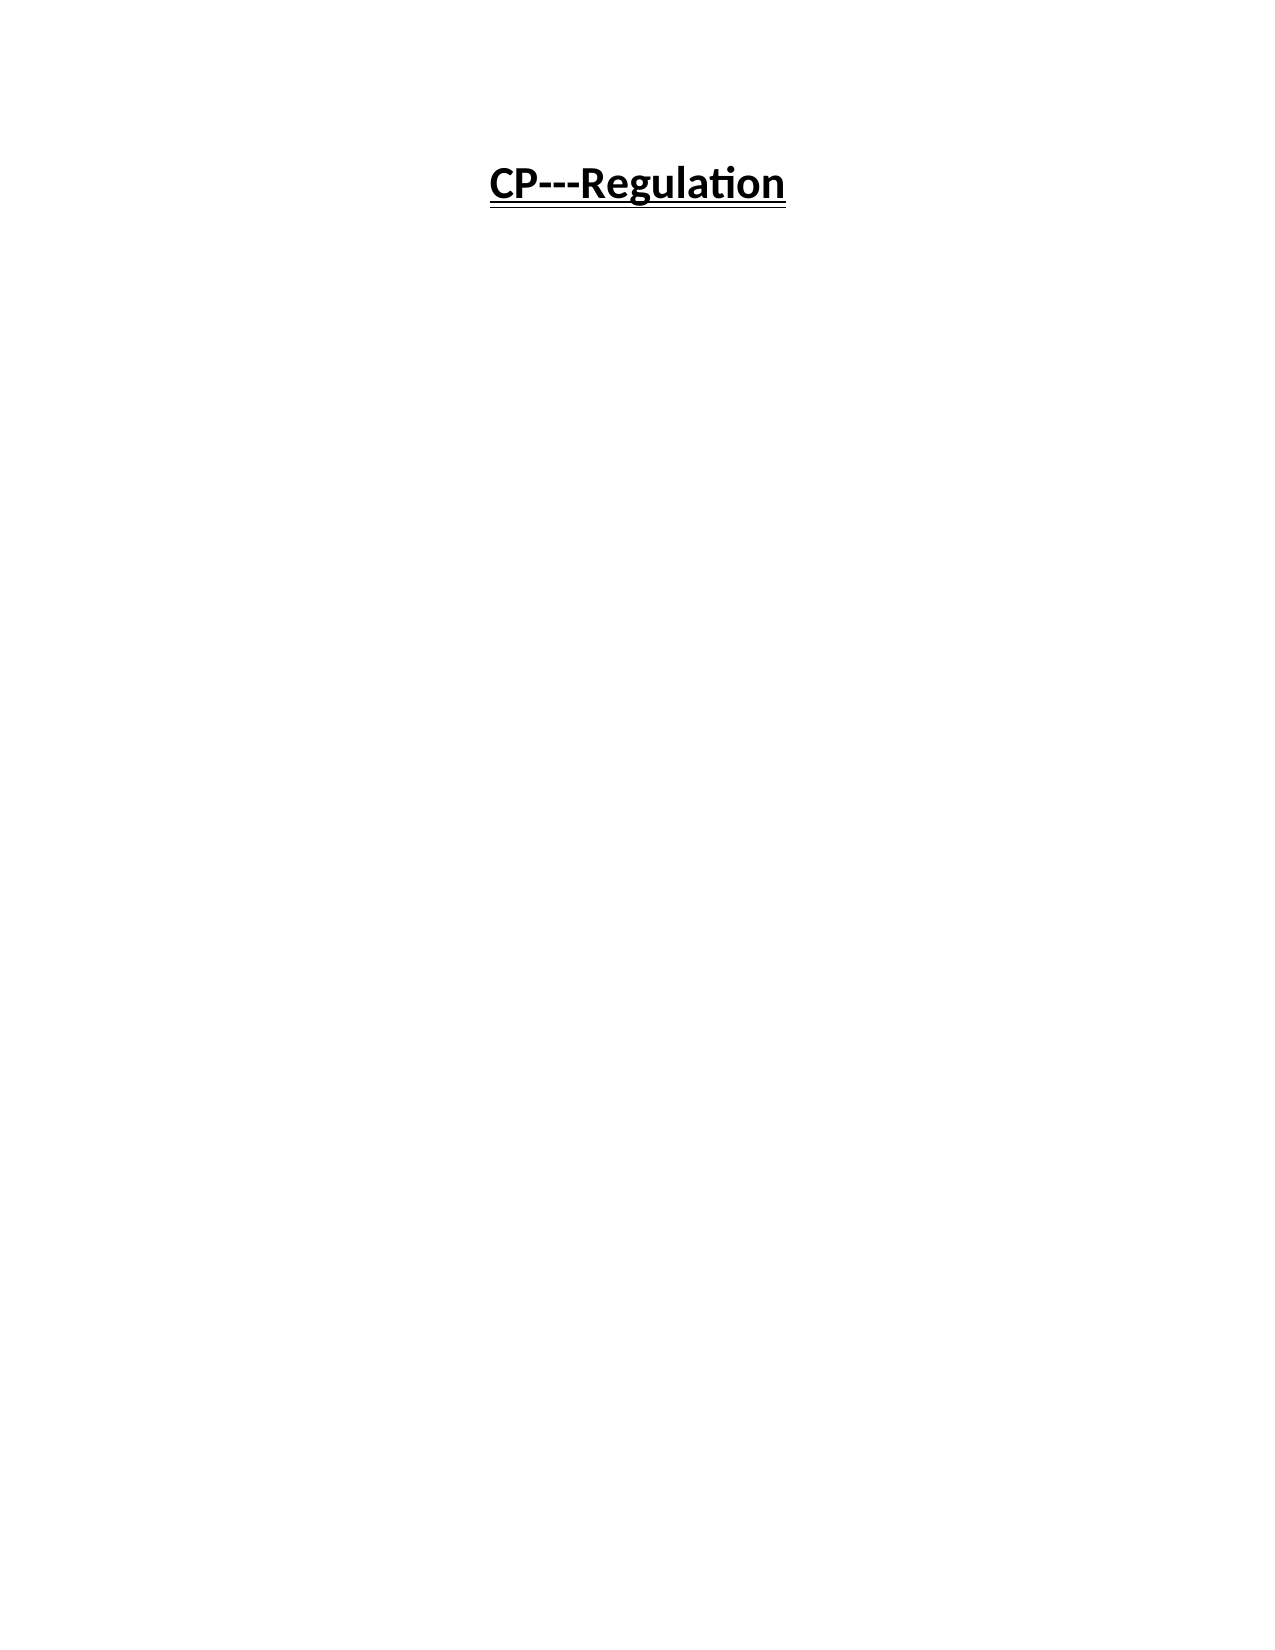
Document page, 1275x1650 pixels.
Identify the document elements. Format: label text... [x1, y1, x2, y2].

subtitle CP---Regulation [150, 154, 1125, 210]
